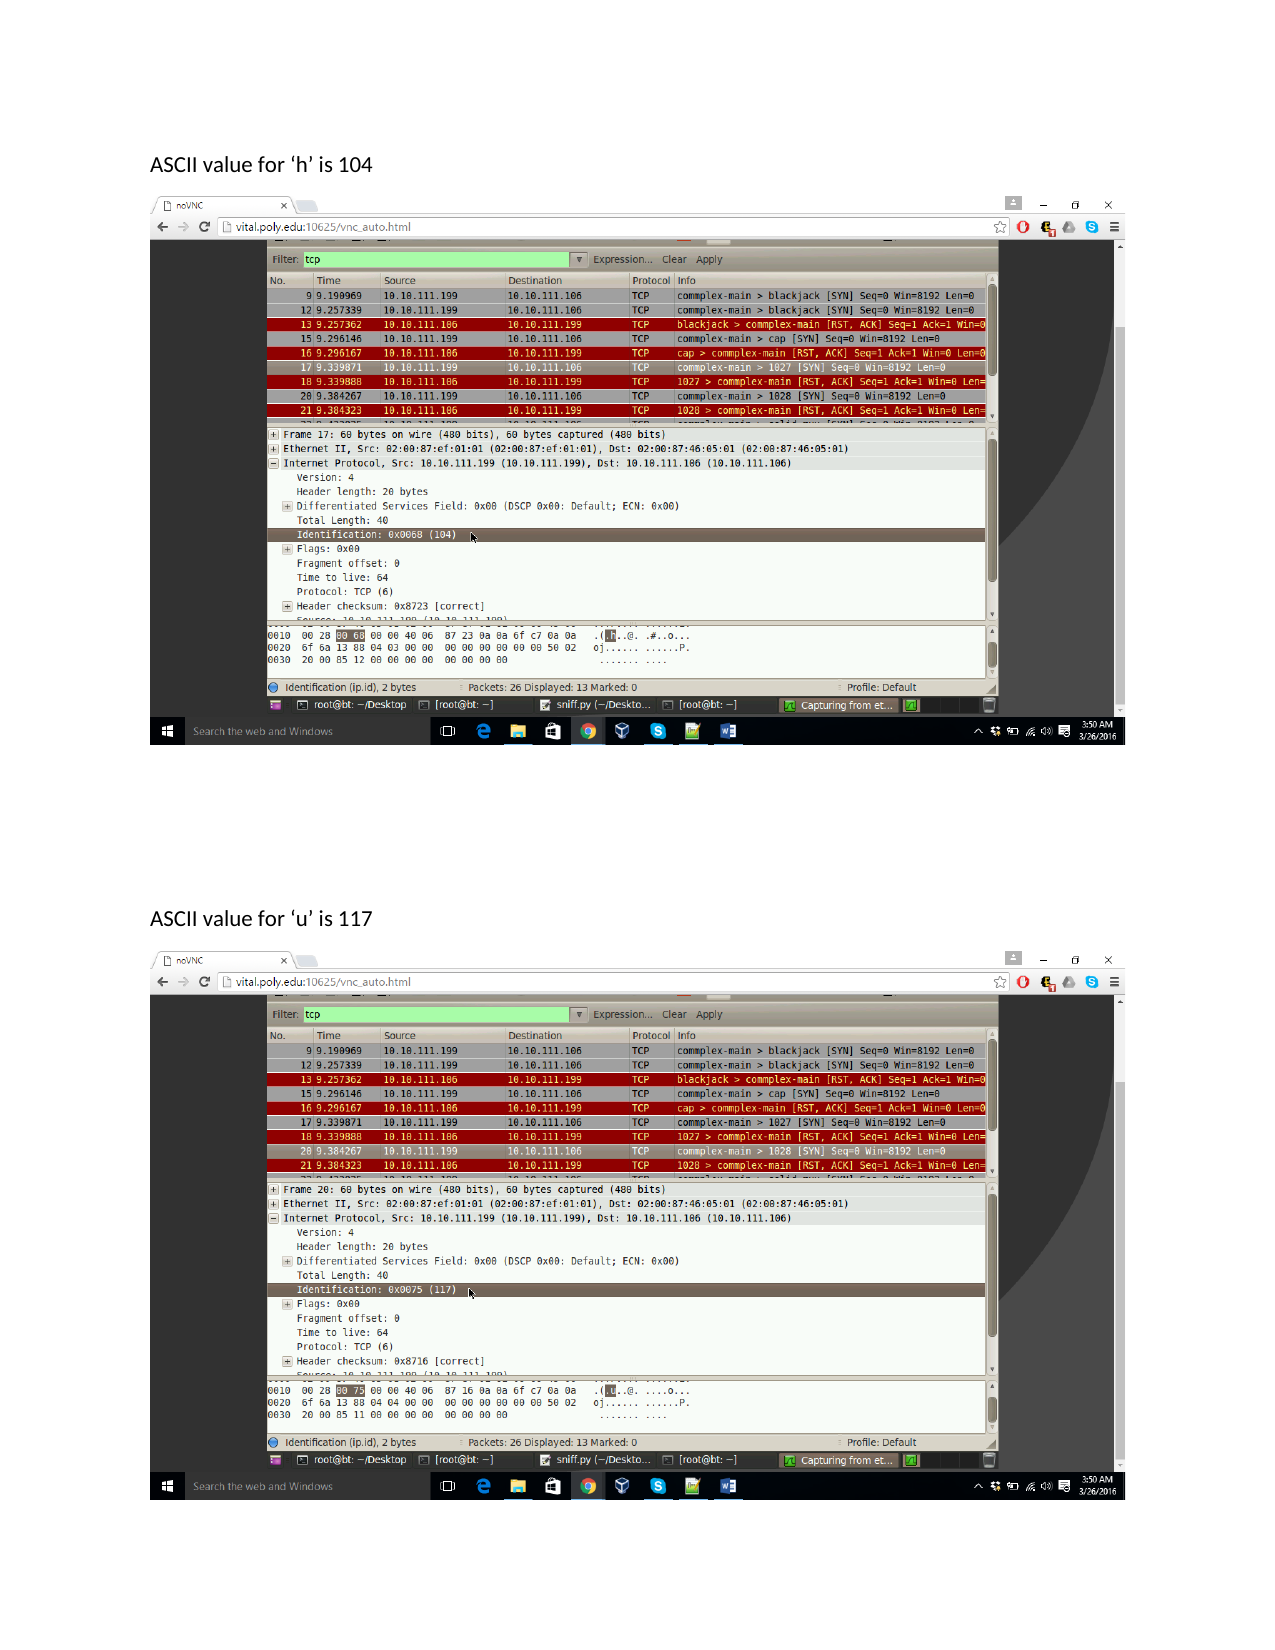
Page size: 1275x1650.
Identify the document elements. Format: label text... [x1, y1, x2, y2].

text ASCII value for ‘h’ is 104 [150, 150, 1125, 178]
text ASCII value for ‘u’ is 117 [150, 904, 1125, 932]
picture [150, 951, 1125, 1500]
picture [150, 196, 1125, 745]
